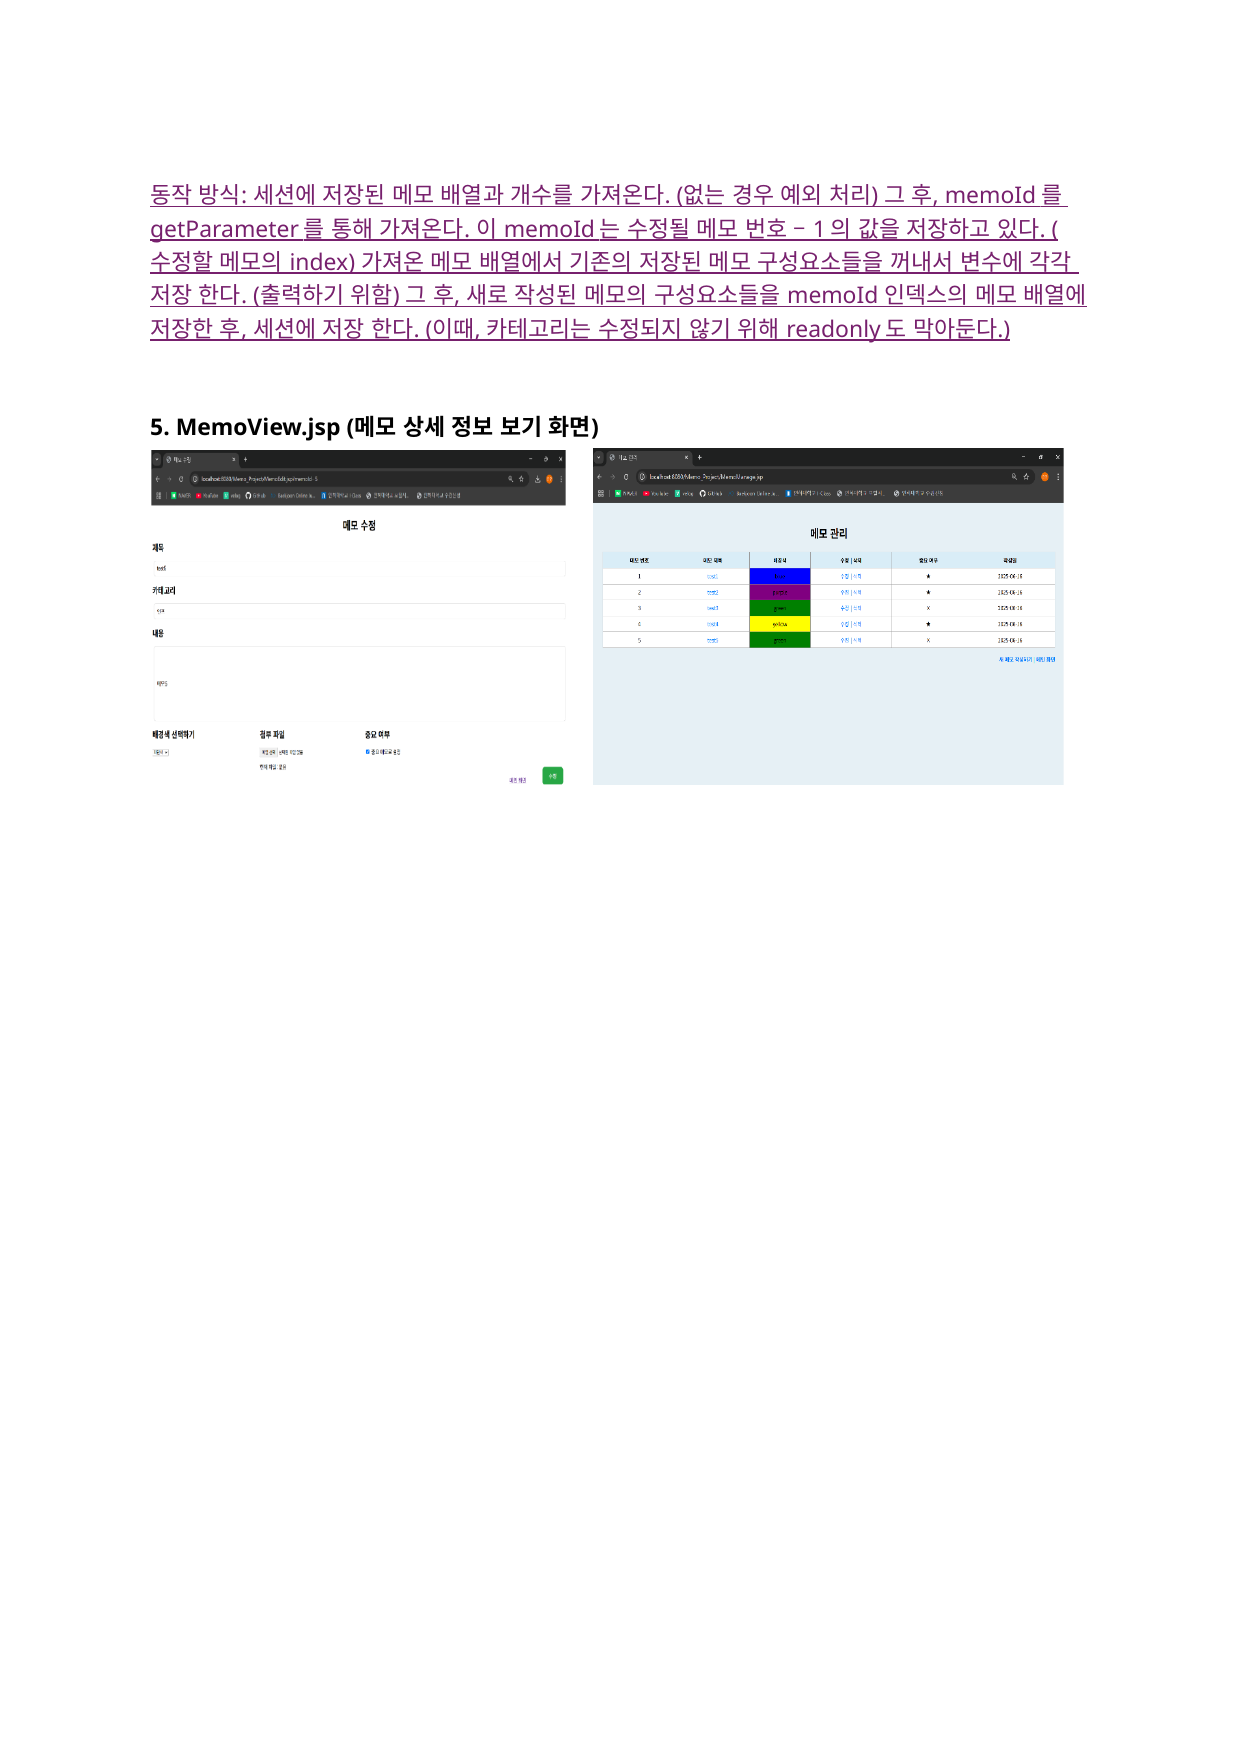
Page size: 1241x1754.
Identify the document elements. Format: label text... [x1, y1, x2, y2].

text 동작 방식: 세션에 저장된 메모 배열과 개수를 가져온다. (없는 경우 예외 처리) 그 후, memoId를 getParameter를 통해 가져온다. 이 memoId는 수정될 메모 번호 – 1의 값을 저장하고 있다. (수정할 메모의 index) 가져온 메모 배열에서 기존의 저장된 메모 구성요소들을 꺼내서 변수에 각각 저장 한다. (출력하기 위함) 그 후, 새로 작성된 메모의 구성요소들을 memoId 인덱스의 메모 배열에 저장한 후, 세션에 저장 한다. (이때, 카테고리는 수정되지 않기 위해 readonly도 막아둔다.) [150, 177, 1090, 344]
picture [591, 448, 1064, 784]
text 5. MemoView.jsp (메모 상세 정보 보기 화면) [150, 408, 1090, 442]
picture [150, 450, 566, 788]
